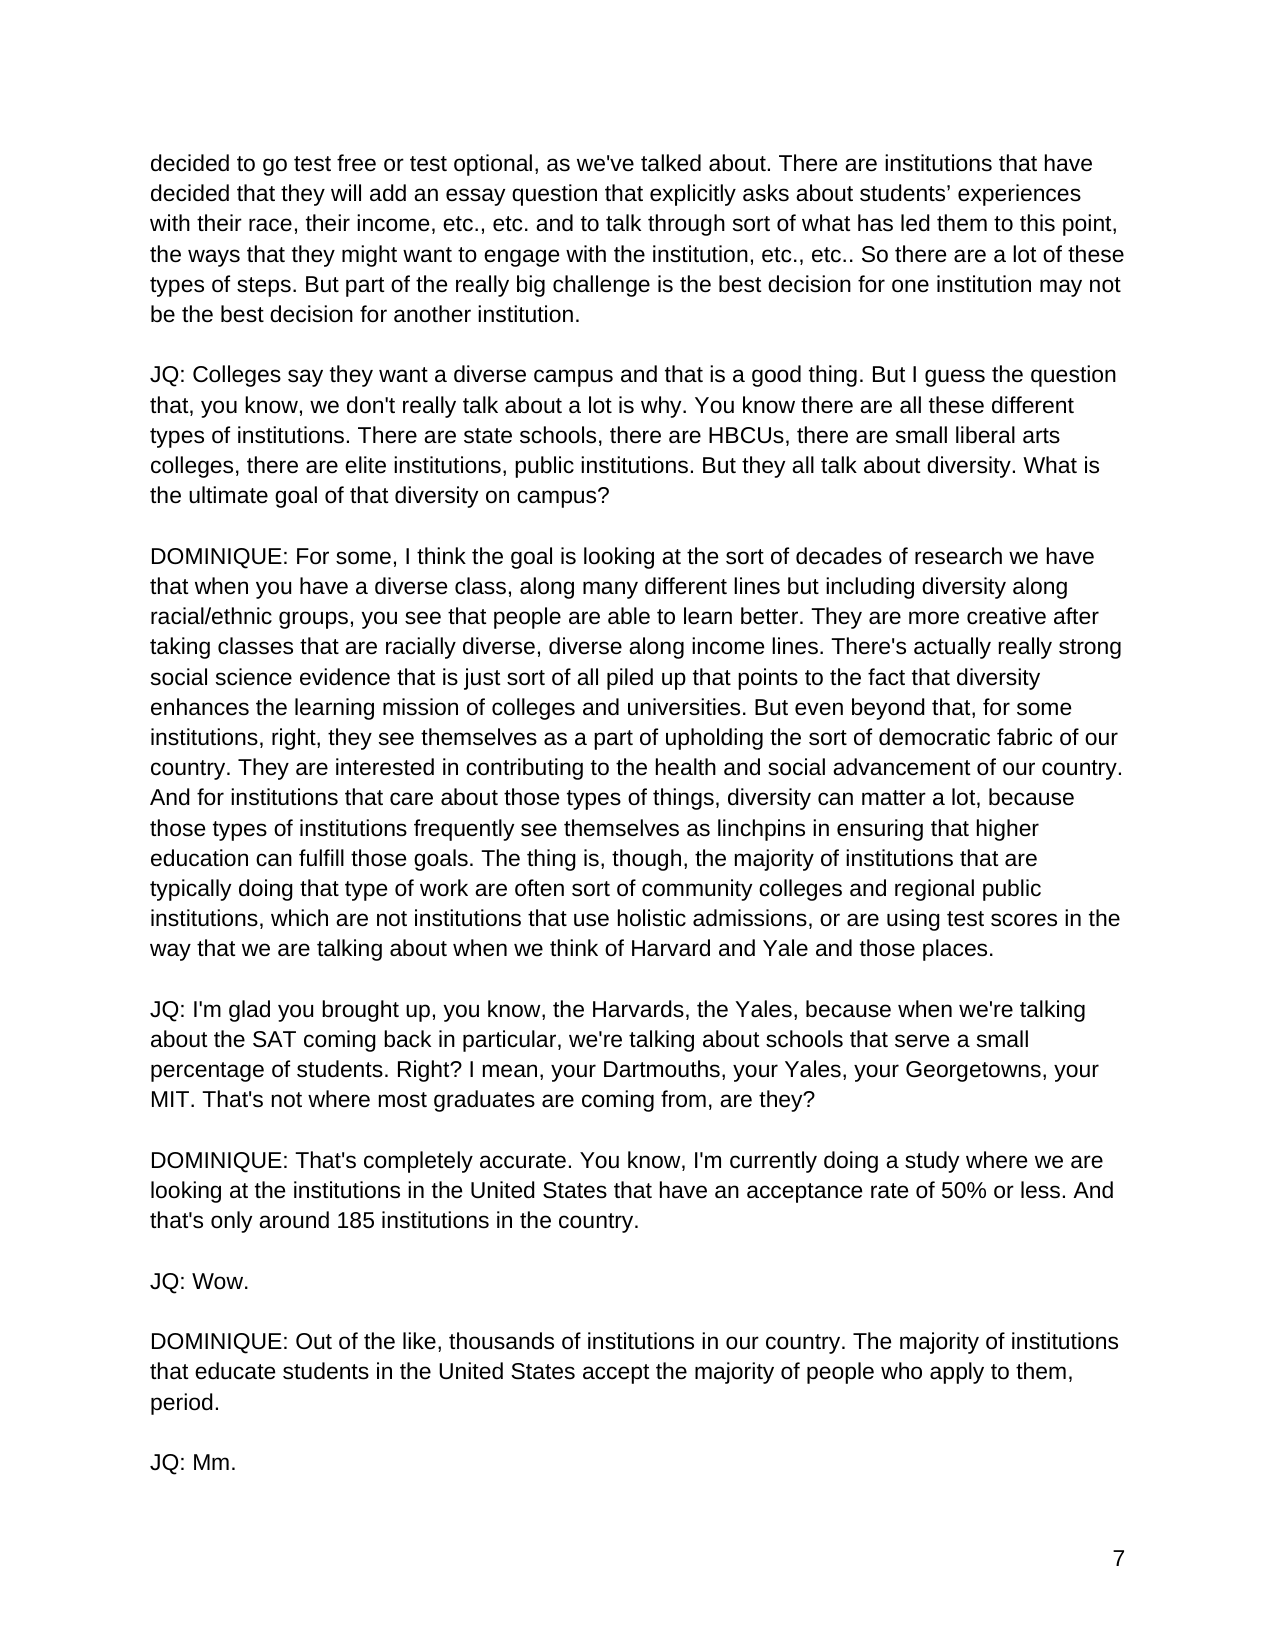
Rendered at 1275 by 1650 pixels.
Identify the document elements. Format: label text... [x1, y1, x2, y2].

text JQ: I'm glad you brought up, you know, the Harvards, the Yales, because when we're talking about the SAT coming back in particular, we're talking about schools that serve a small percentage of students. Right? I mean, your Dartmouths, your Yales, your Georgetowns, your MIT. That's not where most graduates are coming from, are they? [150, 996, 1125, 1113]
text DOMINIQUE: Out of the like, thousands of institutions in our country. The majority of institutions that educate students in the United States accept the majority of people who apply to them, period. [150, 1328, 1125, 1415]
text JQ: Wow. [150, 1268, 1125, 1294]
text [150, 150, 1125, 327]
text JQ: Colleges say they want a diverse campus and that is a good thing. But I guess the question that, you know, we don't really talk about a lot is why. You know there are all these different types of institutions. There are state schools, there are HBCUs, there are small liberal arts colleges, there are elite institutions, public institutions. But they all talk about diversity. What is the ultimate goal of that diversity on campus? [150, 361, 1125, 509]
text DOMINIQUE: For some, I think the goal is looking at the sort of decades of research we have that when you have a diverse class, along many different lines but including diversity along racial/ethnic groups, you see that people are able to learn better. They are more creative after taking classes that are racially diverse, diverse along income lines. There's actually really strong social science evidence that is just sort of all piled up that points to the fact that diversity enhances the learning mission of colleges and universities. But even beyond that, for some institutions, right, they see themselves as a part of upholding the sort of democratic fabric of our country. They are interested in contributing to the health and social advancement of our country. And for institutions that care about those types of things, diversity can matter a lot, because those types of institutions frequently see themselves as linchpins in ensuring that higher education can fulfill those goals. The thing is, though, the majority of institutions that are typically doing that type of work are often sort of community colleges and regional public institutions, which are not institutions that use holistic admissions, or are using test scores in the way that we are talking about when we think of Harvard and Yale and those places. [150, 543, 1125, 962]
text JQ: Mm. [150, 1449, 1125, 1475]
text DOMINIQUE: That's completely accurate. You know, I'm currently doing a study where we are looking at the institutions in the United States that have an acceptance rate of 50% or less. And that's only around 185 institutions in the country. [150, 1147, 1125, 1234]
